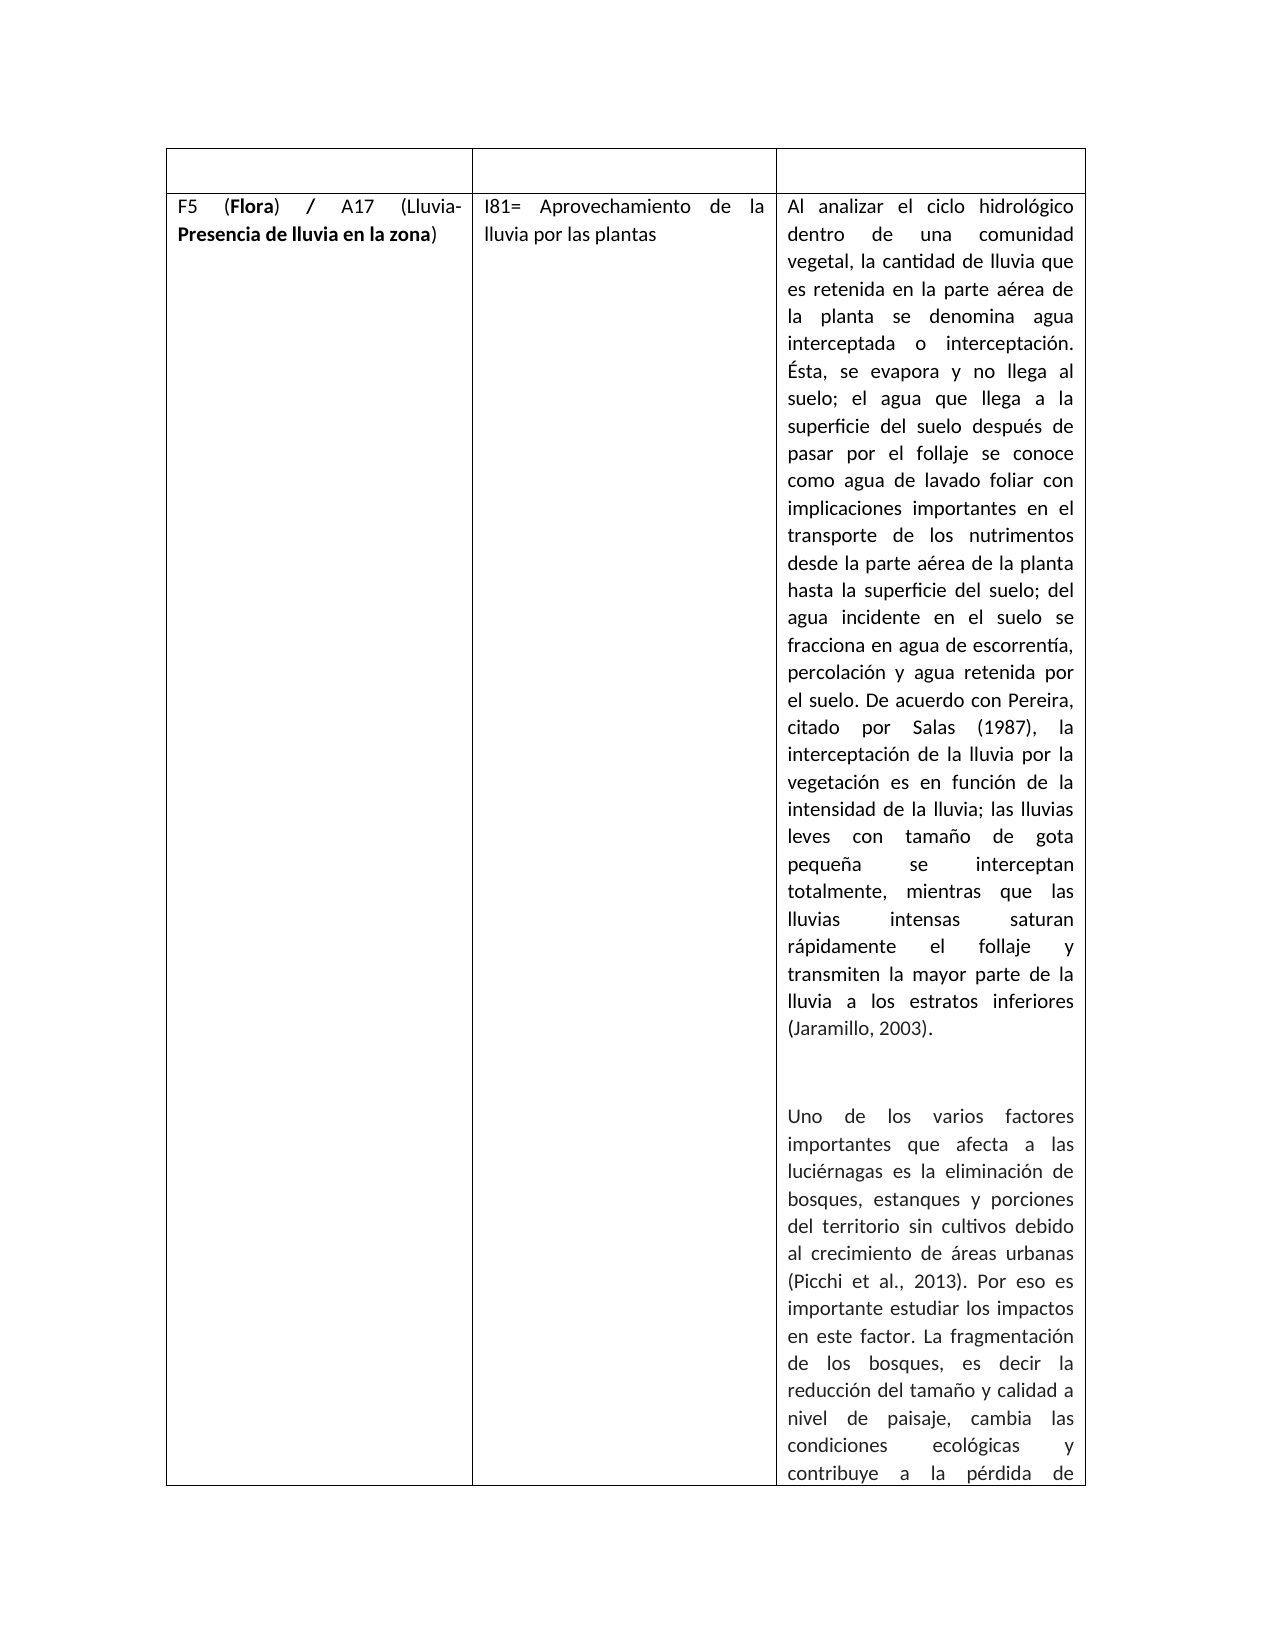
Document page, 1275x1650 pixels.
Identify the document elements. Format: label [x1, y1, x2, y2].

table_cell [167, 194, 472, 1485]
table_cell [777, 194, 1085, 1485]
table_cell [167, 149, 472, 193]
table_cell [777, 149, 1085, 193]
table_cell [473, 194, 776, 1485]
table_cell [473, 149, 776, 193]
